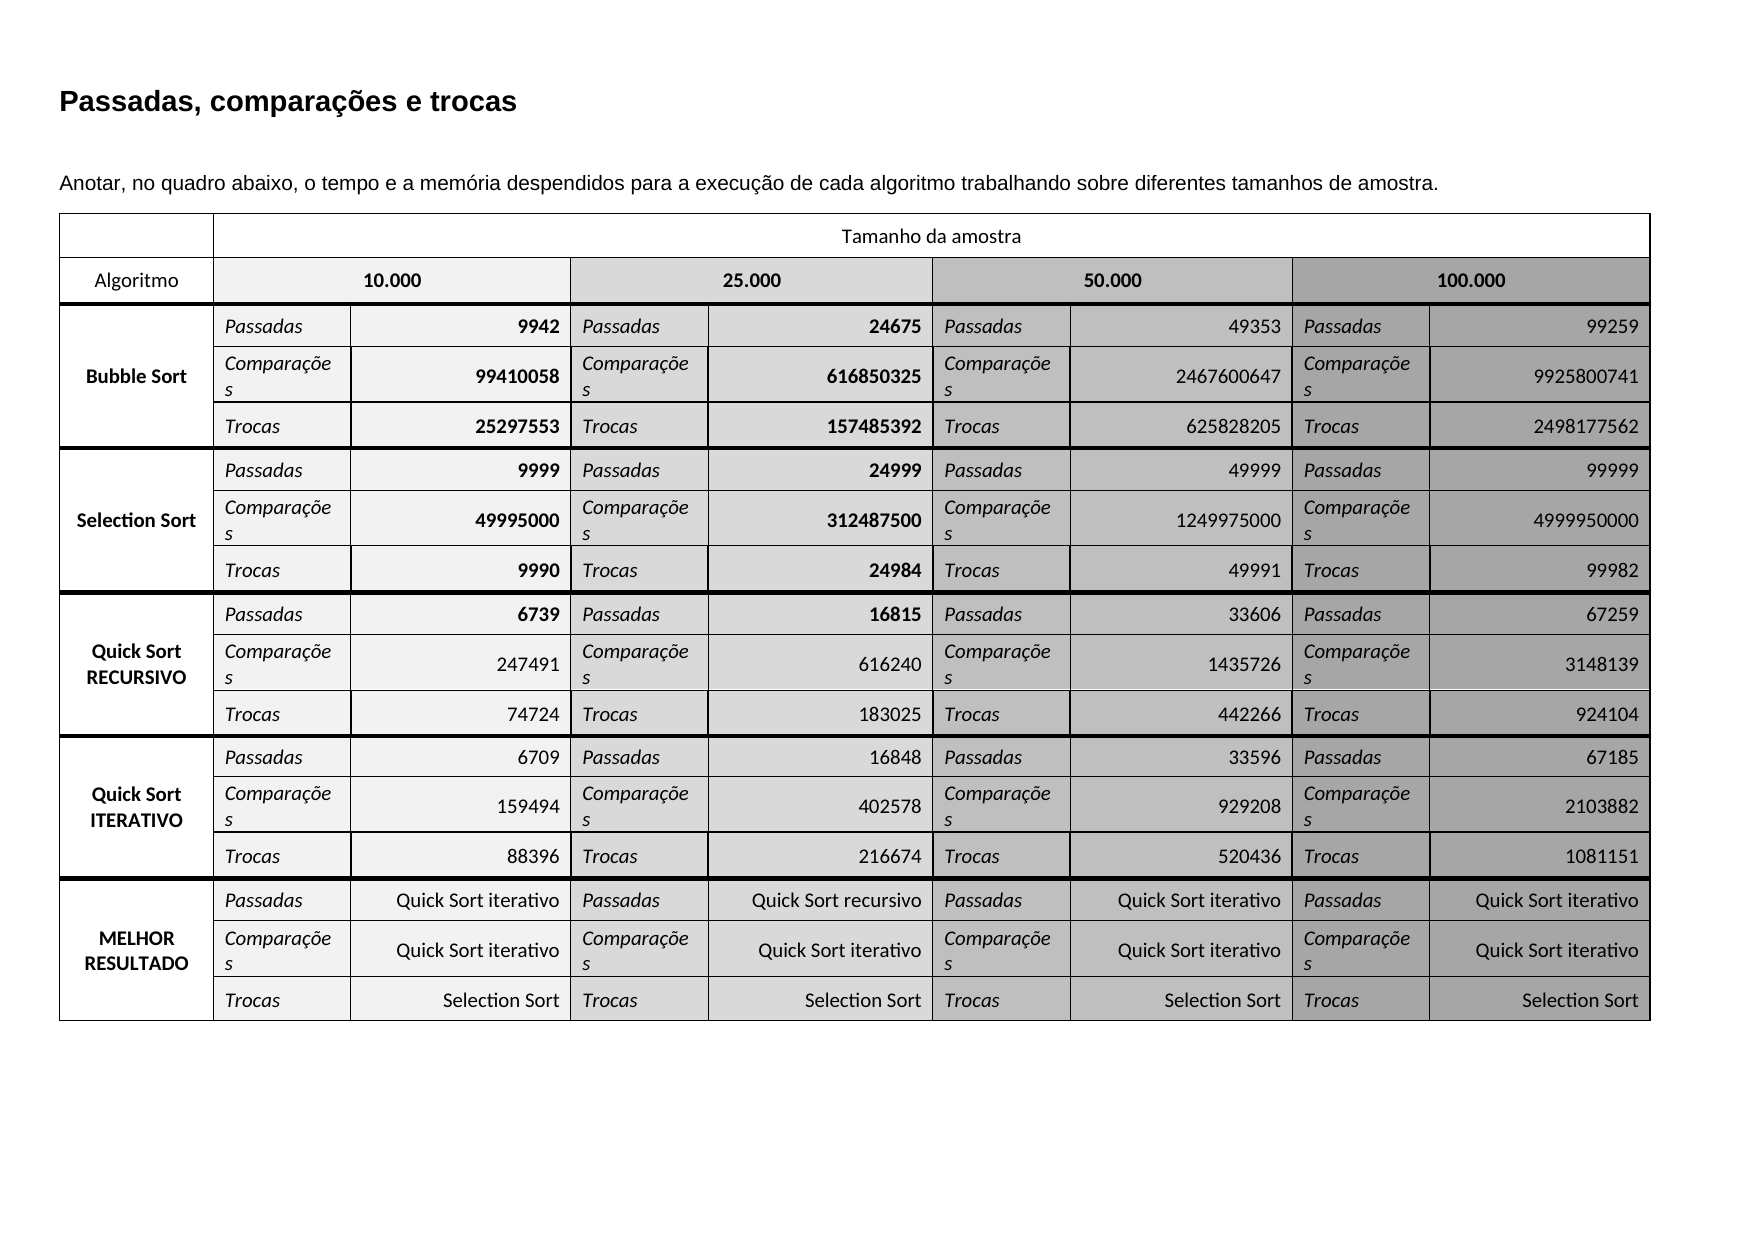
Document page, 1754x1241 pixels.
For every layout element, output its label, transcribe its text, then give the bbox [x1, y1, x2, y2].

table_cell 99982 [1431, 546, 1649, 590]
table_cell Comparações [571, 491, 708, 545]
table_header [60, 214, 213, 257]
table_cell 924104 [1431, 691, 1649, 734]
table_cell Comparações [571, 777, 708, 831]
table_cell Passadas [933, 306, 1070, 346]
table_cell 625828205 [1071, 403, 1291, 446]
table_cell Trocas [1293, 833, 1429, 876]
table_cell 1081151 [1431, 833, 1649, 876]
table_cell 100.000 [1293, 258, 1649, 302]
table_cell Comparações [934, 347, 1069, 401]
table_cell 16848 [709, 738, 932, 776]
table_cell Passadas [571, 306, 708, 346]
table_cell Passadas [214, 595, 350, 634]
table_cell Quick Sort iterativo [1430, 921, 1649, 976]
table_cell Quick Sort iterativo [1430, 881, 1649, 920]
table_cell Comparações [1293, 635, 1429, 689]
table_cell Trocas [934, 403, 1069, 446]
table_cell Trocas [934, 546, 1069, 590]
table_cell 99259 [1430, 306, 1649, 346]
table_cell Quick Sort ITERATIVO [60, 738, 213, 876]
table_cell 1435726 [1071, 635, 1292, 689]
table_cell Trocas [572, 833, 707, 876]
table_cell Trocas [214, 546, 350, 590]
table_cell 9999 [351, 450, 570, 490]
table_cell Selection Sort [351, 977, 570, 1020]
table_cell Trocas [1293, 977, 1429, 1020]
table_cell Passadas [933, 450, 1070, 490]
table_cell 24984 [709, 546, 932, 590]
table_cell Comparações [214, 777, 350, 831]
table_cell Quick Sort iterativo [351, 921, 570, 976]
table_cell 183025 [709, 691, 932, 734]
table_cell Passadas [571, 881, 708, 920]
table_cell Comparações [571, 635, 708, 689]
table_cell Passadas [214, 450, 350, 490]
table_cell Passadas [1293, 595, 1429, 634]
table_cell Comparações [214, 635, 350, 689]
table_cell 88396 [352, 833, 570, 876]
table_cell 67259 [1430, 595, 1649, 634]
table_cell Passadas [933, 595, 1070, 634]
table_cell 25297553 [352, 403, 570, 446]
table_cell 24999 [709, 450, 932, 490]
table_cell Comparações [1293, 491, 1429, 545]
table_cell 74724 [352, 691, 570, 734]
table_cell 33606 [1071, 595, 1292, 634]
table_cell 247491 [351, 635, 570, 689]
table_cell 49995000 [351, 491, 570, 545]
table_cell Passadas [214, 881, 350, 920]
table_cell Trocas [934, 691, 1069, 734]
table_cell Trocas [214, 691, 350, 734]
table_cell Trocas [572, 546, 707, 590]
table_cell Trocas [214, 833, 350, 876]
table_cell Quick Sort iterativo [1071, 921, 1292, 976]
table_cell 16815 [709, 595, 932, 634]
table_cell Passadas [571, 450, 708, 490]
table_cell Quick Sort iterativo [351, 881, 570, 920]
subtitle Passadas, comparações e trocas [59, 84, 1651, 118]
table_cell Algoritmo [60, 258, 213, 302]
table_cell 25.000 [571, 258, 932, 302]
table_cell 442266 [1071, 691, 1291, 734]
table_cell Comparações [572, 347, 707, 401]
table_cell 49353 [1071, 306, 1292, 346]
table_cell Passadas [214, 306, 350, 346]
table_cell 67185 [1430, 738, 1649, 776]
table_cell Passadas [933, 738, 1070, 776]
table_cell Comparações [1293, 347, 1429, 401]
table_cell Passadas [1293, 738, 1429, 776]
table_cell Trocas [572, 403, 707, 446]
table_cell Trocas [933, 977, 1070, 1020]
table_cell 24675 [709, 306, 932, 346]
table_cell 157485392 [709, 403, 932, 446]
table_cell 3148139 [1430, 635, 1649, 689]
table_cell Passadas [1293, 881, 1429, 920]
table_cell 99999 [1430, 450, 1649, 490]
table_cell 6709 [351, 738, 570, 776]
table_cell Quick Sort RECURSIVO [60, 595, 213, 734]
table_cell Trocas [1293, 691, 1429, 734]
table_cell 33596 [1071, 738, 1292, 776]
table_cell 99410058 [352, 347, 570, 401]
table_cell 216674 [709, 833, 932, 876]
table_cell 50.000 [933, 258, 1292, 302]
table_cell 159494 [351, 777, 570, 831]
table_cell 2103882 [1430, 777, 1649, 831]
table_cell 49999 [1071, 450, 1292, 490]
table_cell 616850325 [709, 347, 932, 401]
table_cell Comparações [1293, 777, 1429, 831]
table_cell 9925800741 [1431, 347, 1649, 401]
table_cell Trocas [214, 977, 350, 1020]
table_cell Selection Sort [1071, 977, 1292, 1020]
table_cell 520436 [1071, 833, 1291, 876]
text Anotar, no quadro abaixo, o tempo e a memória despendidos para a execução de cada algoritmo trabalhando sobre diferentes tamanhos de amostra. [59, 171, 1651, 194]
table_cell Trocas [572, 691, 707, 734]
table_cell Comparações [933, 921, 1070, 976]
table_cell Trocas [571, 977, 708, 1020]
table_cell Passadas [571, 595, 708, 634]
table_cell Selection Sort [709, 977, 932, 1020]
table_cell Passadas [571, 738, 708, 776]
table_cell Trocas [1293, 403, 1429, 446]
table_cell 616240 [709, 635, 932, 689]
table_cell Comparações [214, 491, 350, 545]
table_header Tamanho da amostra [214, 214, 1649, 257]
table_cell 2467600647 [1071, 347, 1291, 401]
table_cell Quick Sort recursivo [709, 881, 932, 920]
table_cell Selection Sort [60, 450, 213, 590]
table_cell 49991 [1071, 546, 1291, 590]
table_cell 10.000 [214, 258, 570, 302]
table_cell Comparações [1293, 921, 1429, 976]
table_cell 4999950000 [1430, 491, 1649, 545]
table_cell MELHOR RESULTADO [60, 881, 213, 1020]
table_cell Quick Sort iterativo [709, 921, 932, 976]
table_cell Passadas [214, 738, 350, 776]
table_cell Passadas [933, 881, 1070, 920]
table_cell Trocas [214, 403, 350, 446]
table_cell Comparações [571, 921, 708, 976]
table_cell 9990 [352, 546, 570, 590]
table_cell Comparações [933, 491, 1070, 545]
table_cell Passadas [1293, 450, 1429, 490]
table_cell Passadas [1293, 306, 1429, 346]
table_cell Quick Sort iterativo [1071, 881, 1292, 920]
table_cell Trocas [934, 833, 1069, 876]
table_cell 2498177562 [1431, 403, 1649, 446]
table_cell 402578 [709, 777, 932, 831]
table_cell 929208 [1071, 777, 1292, 831]
table_cell Selection Sort [1430, 977, 1649, 1020]
table_cell Trocas [1293, 546, 1429, 590]
table_cell Comparações [933, 635, 1070, 689]
table_cell 9942 [351, 306, 570, 346]
table_cell 312487500 [709, 491, 932, 545]
table_cell 1249975000 [1071, 491, 1292, 545]
table_cell 6739 [351, 595, 570, 634]
table_cell Bubble Sort [60, 306, 213, 446]
table_cell Comparações [214, 921, 350, 976]
table_cell Comparações [214, 347, 350, 401]
table_cell Comparações [933, 777, 1070, 831]
